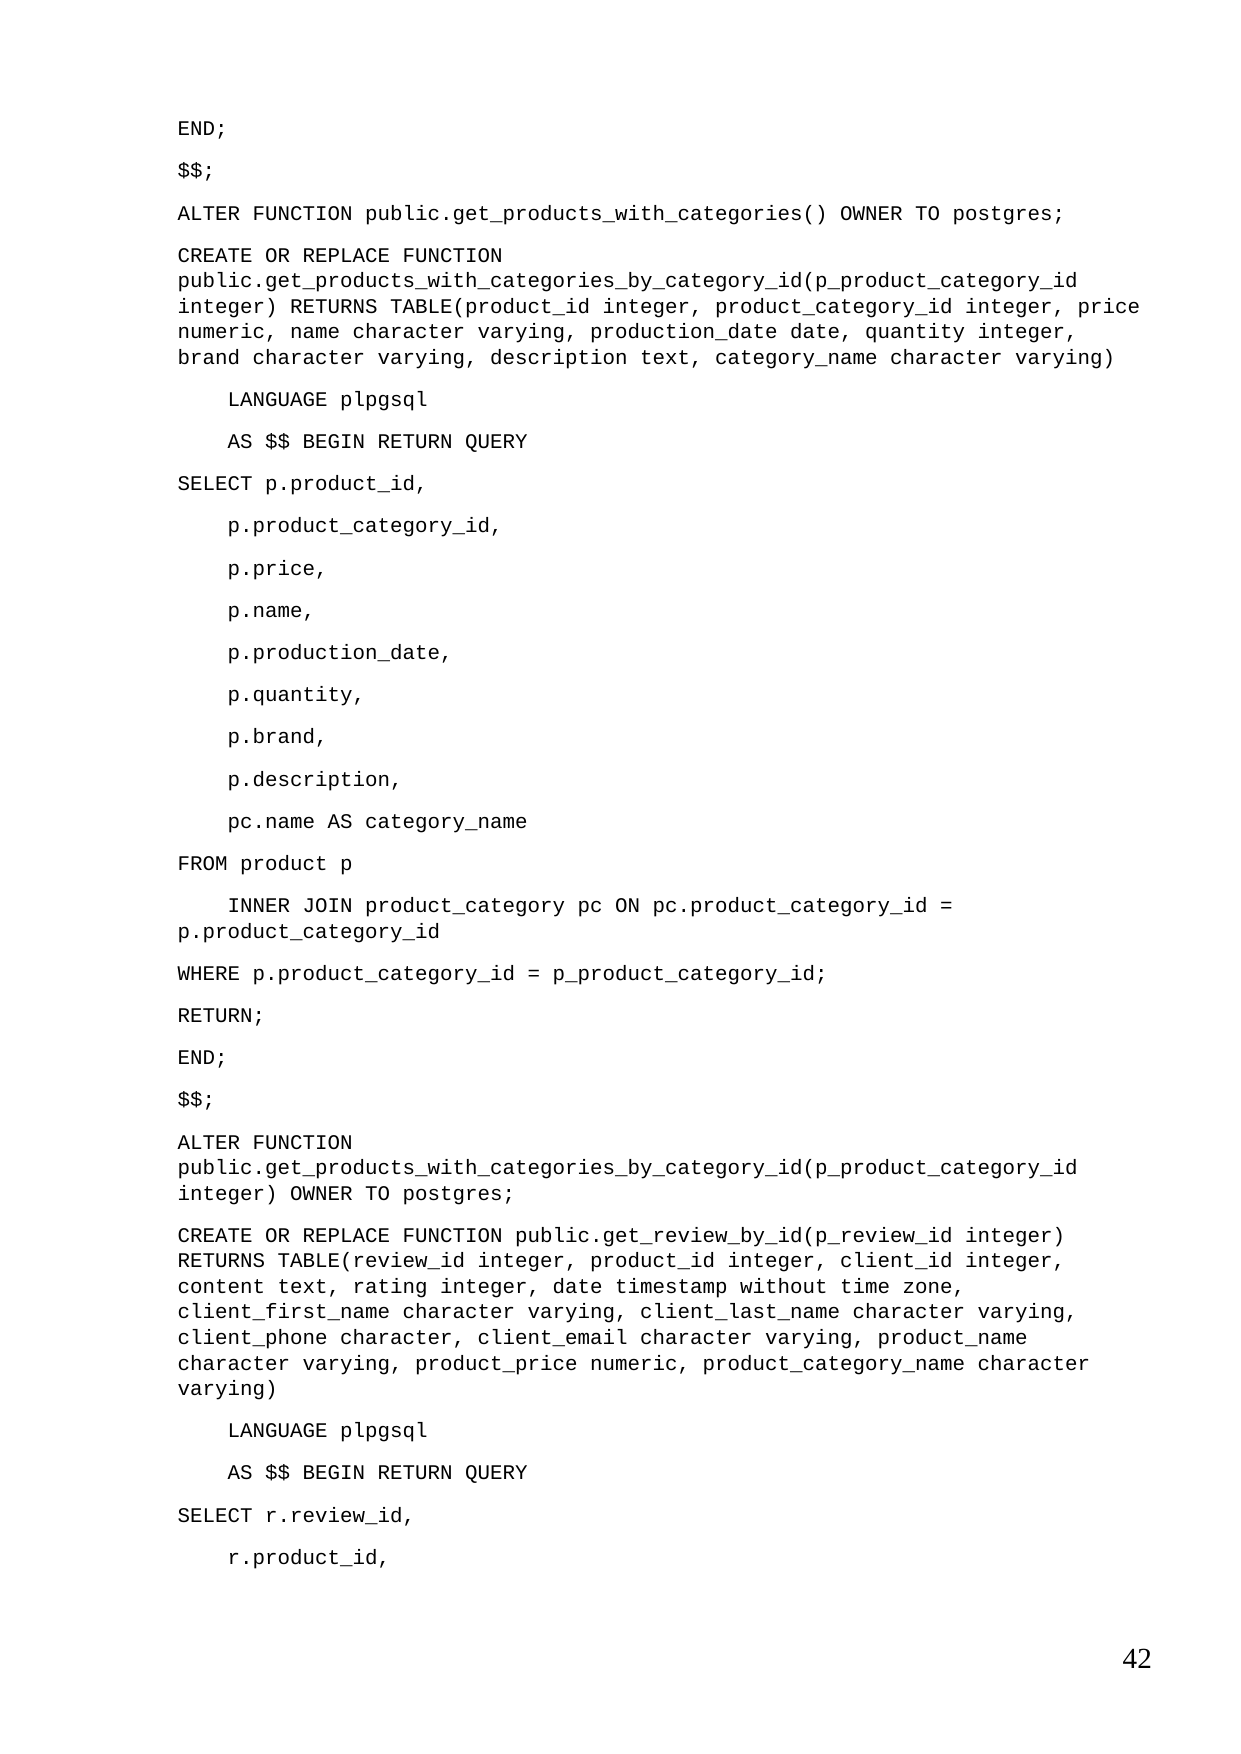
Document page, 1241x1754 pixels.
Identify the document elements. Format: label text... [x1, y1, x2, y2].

text CREATE OR REPLACE FUNCTION public.get_products_with_categories_by_category_id(p_product_category_id integer) RETURNS TABLE(product_id integer, product_category_id integer, price numeric, name character varying, production_date date, quantity integer, brand character varying, description text, category_name character varying) [177, 245, 1152, 370]
text p.product_category_id, [177, 516, 1152, 539]
text p.price, [177, 558, 1152, 581]
text $$; [177, 160, 1152, 184]
text SELECT p.product_id, [177, 473, 1152, 497]
text $$; [177, 1089, 1152, 1113]
text CREATE OR REPLACE FUNCTION public.get_review_by_id(p_review_id integer) RETURNS TABLE(review_id integer, product_id integer, client_id integer, content text, rating integer, date timestamp without time zone, client_first_name character varying, client_last_name character varying, client_phone character, client_email character varying, product_name character varying, product_price numeric, product_category_name character varying) [177, 1225, 1152, 1402]
text p.brand, [177, 726, 1152, 750]
text ALTER FUNCTION public.get_products_with_categories() OWNER TO postgres; [177, 202, 1152, 226]
text END; [177, 1047, 1152, 1071]
text INNER JOIN product_category pc ON pc.product_category_id = p.product_category_id [177, 895, 1152, 944]
text p.quantity, [177, 684, 1152, 708]
text WHERE p.product_category_id = p_product_category_id; [177, 963, 1152, 987]
text p.production_date, [177, 642, 1152, 666]
text AS $$ BEGIN RETURN QUERY [177, 1462, 1152, 1486]
text ALTER FUNCTION public.get_products_with_categories_by_category_id(p_product_category_id integer) OWNER TO postgres; [177, 1132, 1152, 1206]
text AS $$ BEGIN RETURN QUERY [177, 431, 1152, 455]
text LANGUAGE plpgsql [177, 389, 1152, 413]
text p.description, [177, 769, 1152, 792]
text SELECT r.review_id, [177, 1504, 1152, 1528]
text r.product_id, [177, 1547, 1152, 1570]
text LANGUAGE plpgsql [177, 1420, 1152, 1444]
text RETURN; [177, 1005, 1152, 1029]
text p.name, [177, 600, 1152, 623]
text END; [177, 118, 1152, 142]
text pc.name AS category_name [177, 811, 1152, 834]
text FROM product p [177, 853, 1152, 877]
